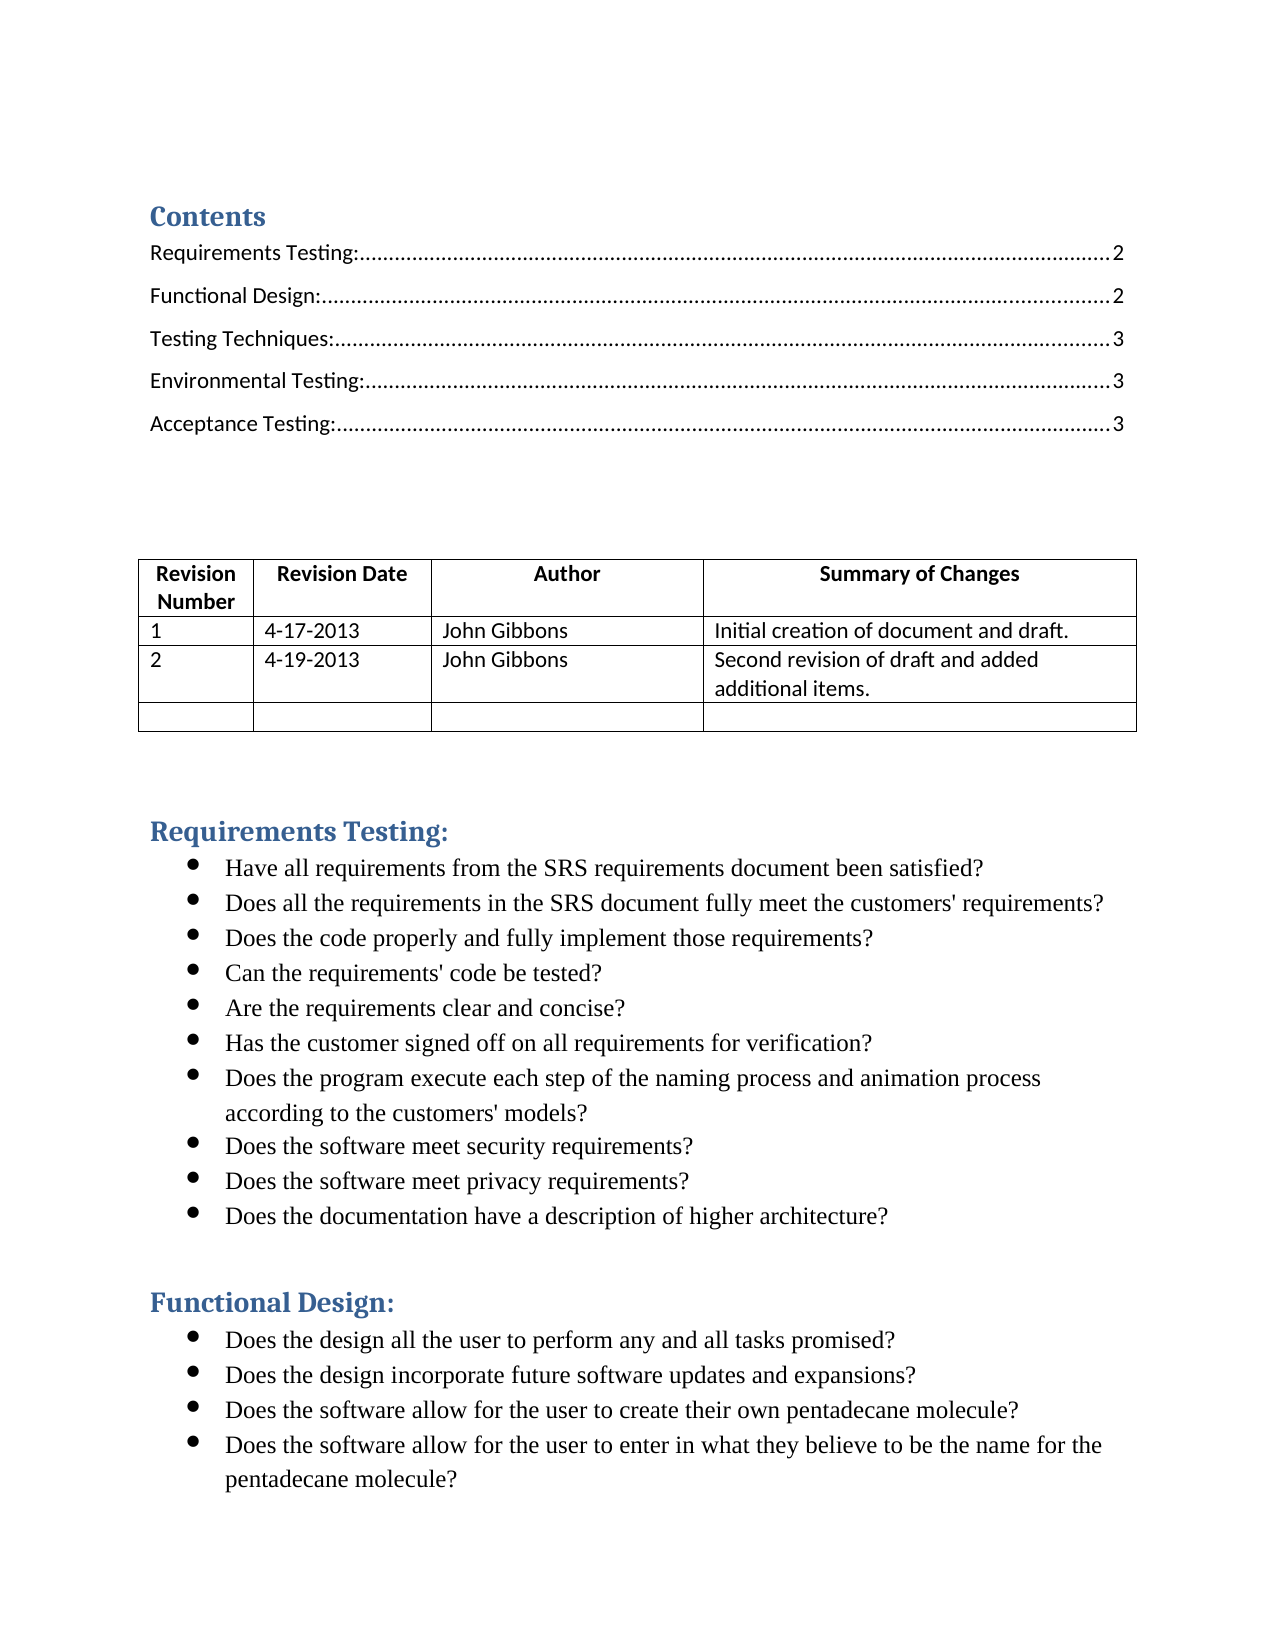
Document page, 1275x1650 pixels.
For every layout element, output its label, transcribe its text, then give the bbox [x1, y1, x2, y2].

table_header Revision Number [139, 560, 253, 616]
table_cell [254, 703, 431, 731]
table_cell 1 [139, 617, 253, 644]
table_cell Initial creation of document and draft. [704, 617, 1136, 644]
table_cell [139, 703, 253, 731]
list Does the software allow for the user to enter in what they believe to be the name for the pentadecane molecule? [187, 1430, 1125, 1493]
table_cell John Gibbons [432, 617, 703, 644]
list Does all the requirements in the SRS document fully meet the customers' requirements? [187, 888, 1125, 919]
table_cell 2 [139, 646, 253, 702]
table_cell 4-17-2013 [254, 617, 431, 644]
list Does the software allow for the user to create their own pentadecane molecule? [187, 1395, 1125, 1425]
table_header Summary of Changes [704, 560, 1136, 616]
list Does the software meet security requirements? [187, 1131, 1125, 1162]
list Are the requirements clear and concise? [187, 993, 1125, 1024]
table_cell [432, 703, 703, 731]
table_cell John Gibbons [432, 646, 703, 702]
table_cell Second revision of draft and added additional items. [704, 646, 1136, 702]
list Does the design all the user to perform any and all tasks promised? [187, 1325, 1125, 1355]
table_header Author [432, 560, 703, 616]
table_cell [704, 703, 1136, 731]
list Does the program execute each step of the naming process and animation process according to the customers' models? [187, 1063, 1125, 1127]
subtitle Requirements Testing: [150, 815, 1125, 848]
list Does the design incorporate future software updates and expansions? [187, 1360, 1125, 1390]
list Has the customer signed off on all requirements for verification? [187, 1028, 1125, 1059]
list Does the software meet privacy requirements? [187, 1166, 1125, 1197]
table_header Revision Date [254, 560, 431, 616]
table_cell 4-19-2013 [254, 646, 431, 702]
list Does the documentation have a description of higher architecture? [187, 1201, 1125, 1232]
list Have all requirements from the SRS requirements document been satisfied? [187, 853, 1125, 884]
subtitle Functional Design: [150, 1286, 1125, 1320]
list Can the requirements' code be tested? [187, 958, 1125, 989]
list Does the code properly and fully implement those requirements? [187, 923, 1125, 954]
